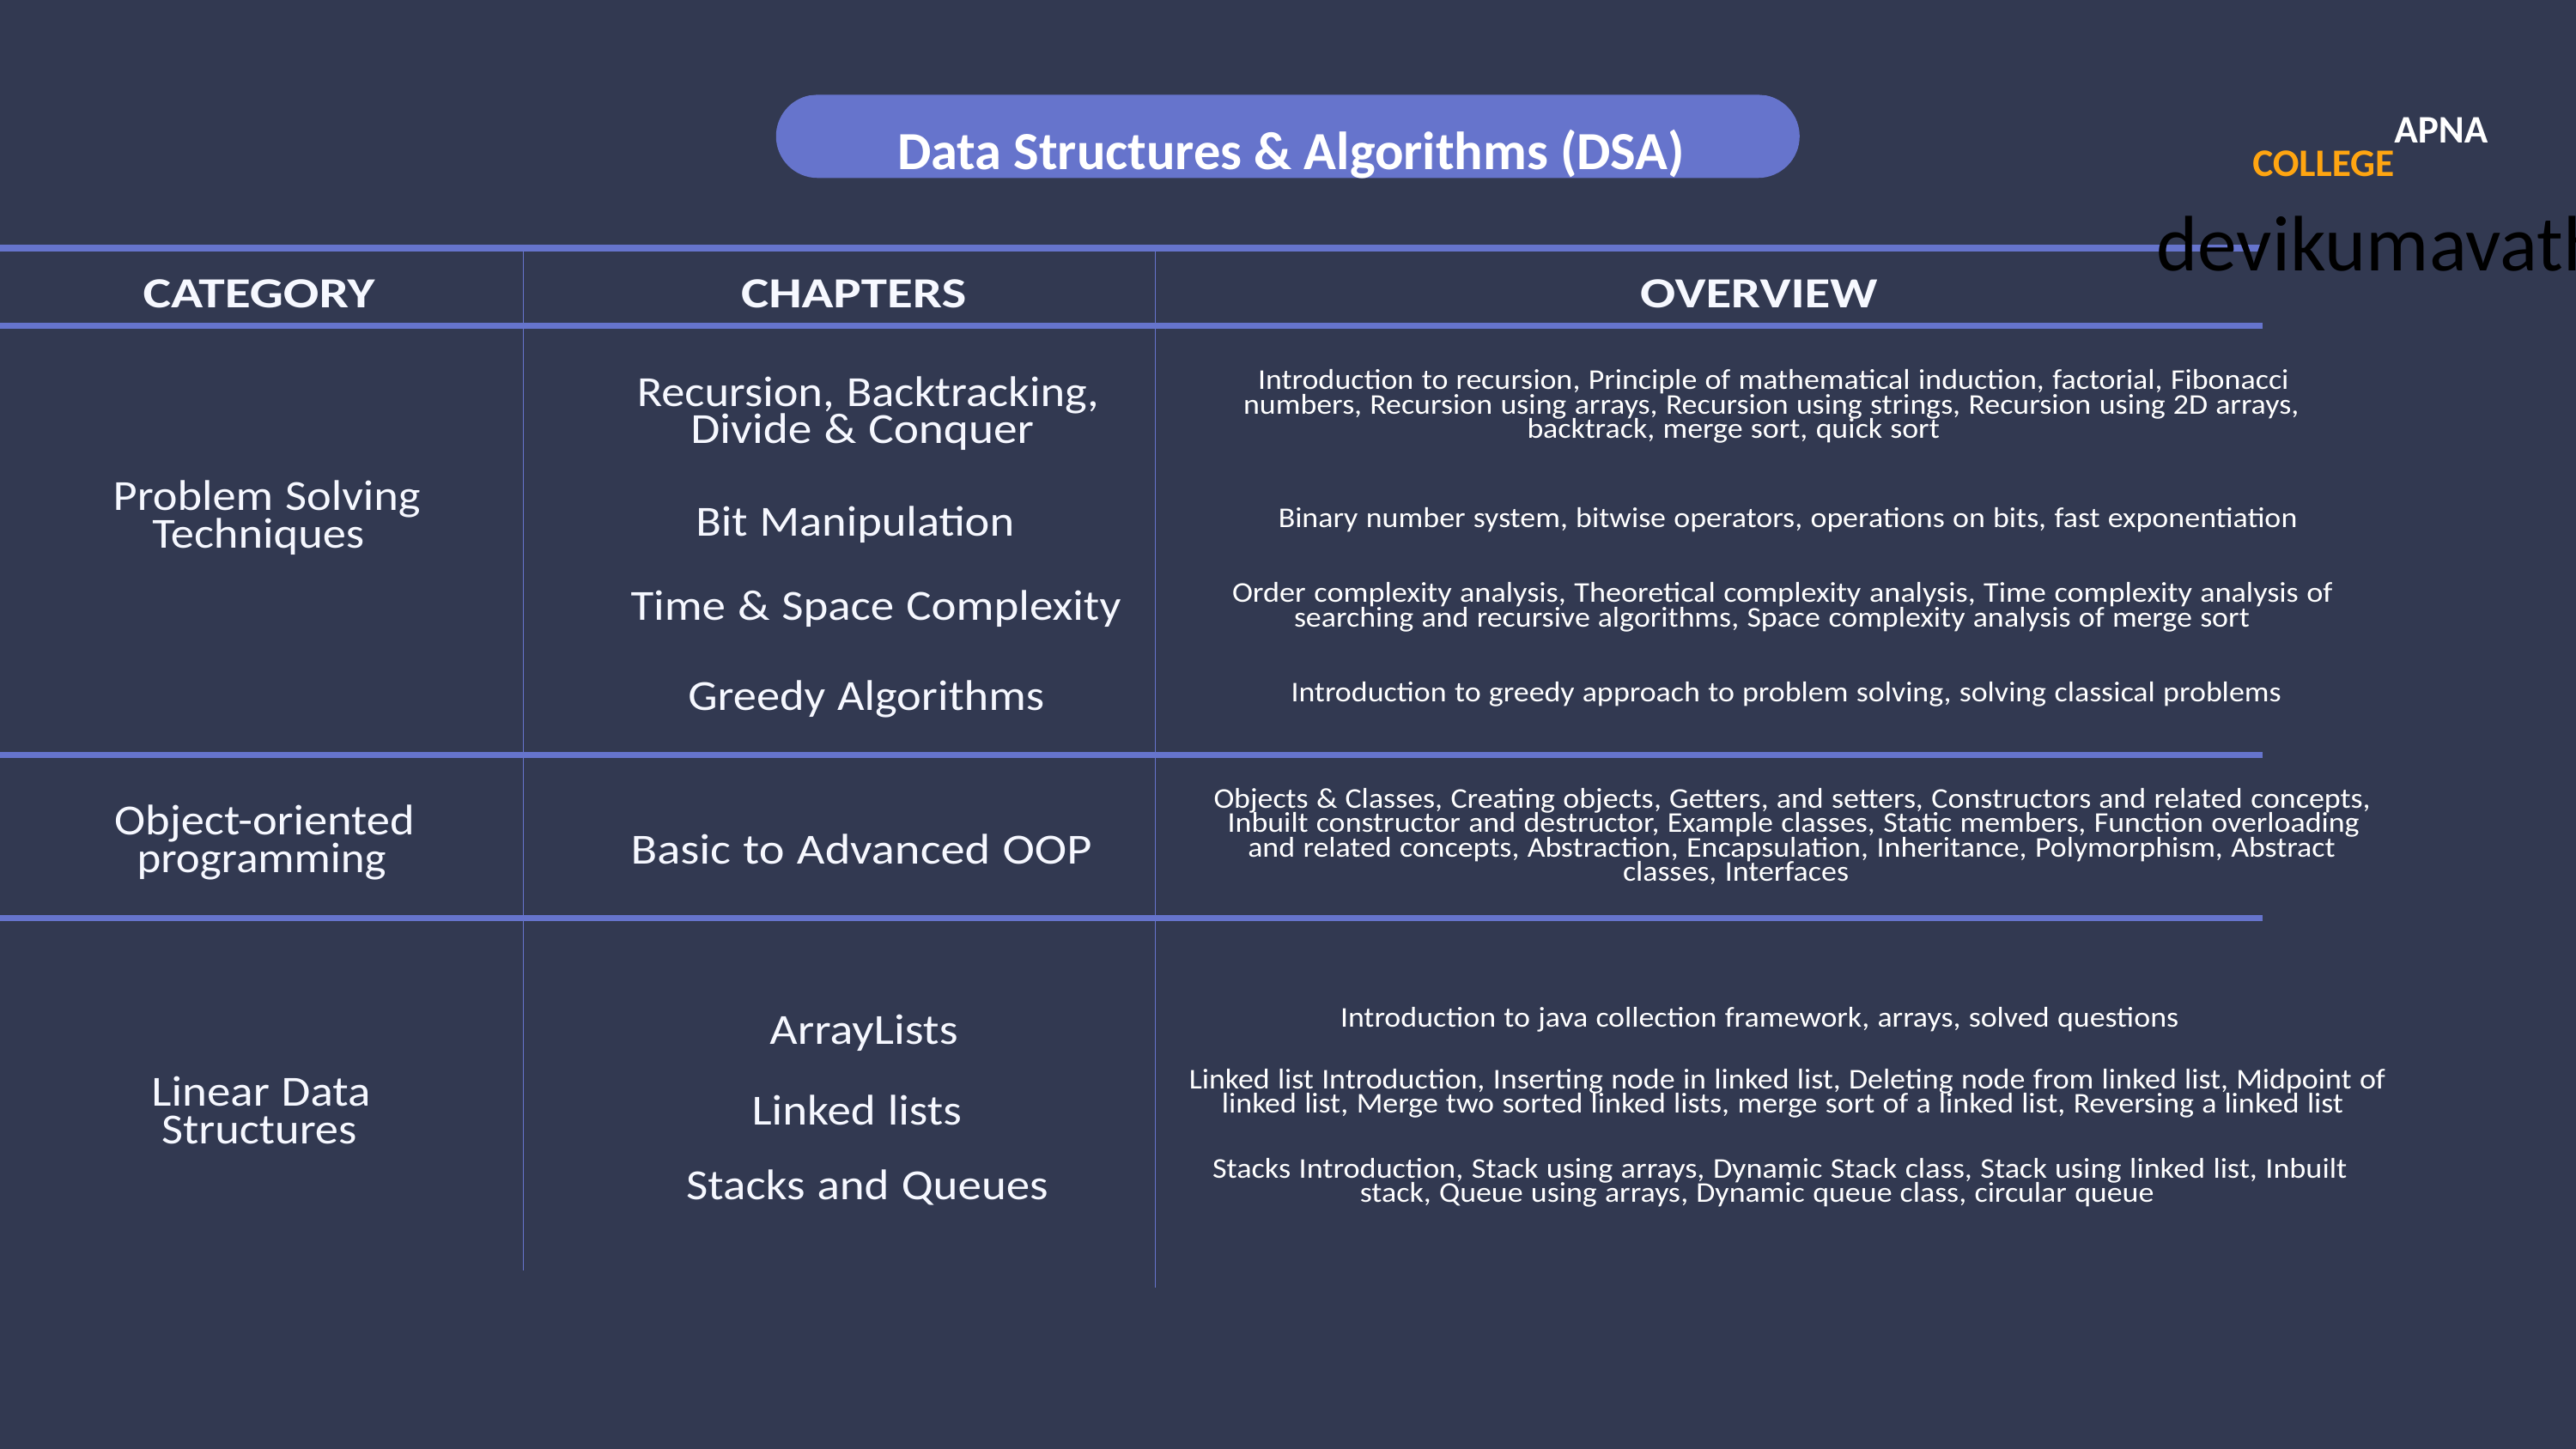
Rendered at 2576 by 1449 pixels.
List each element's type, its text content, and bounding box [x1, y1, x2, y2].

text Data Structures & Algorithms (DSA) COLLEGEAPNA [513, 105, 2488, 186]
